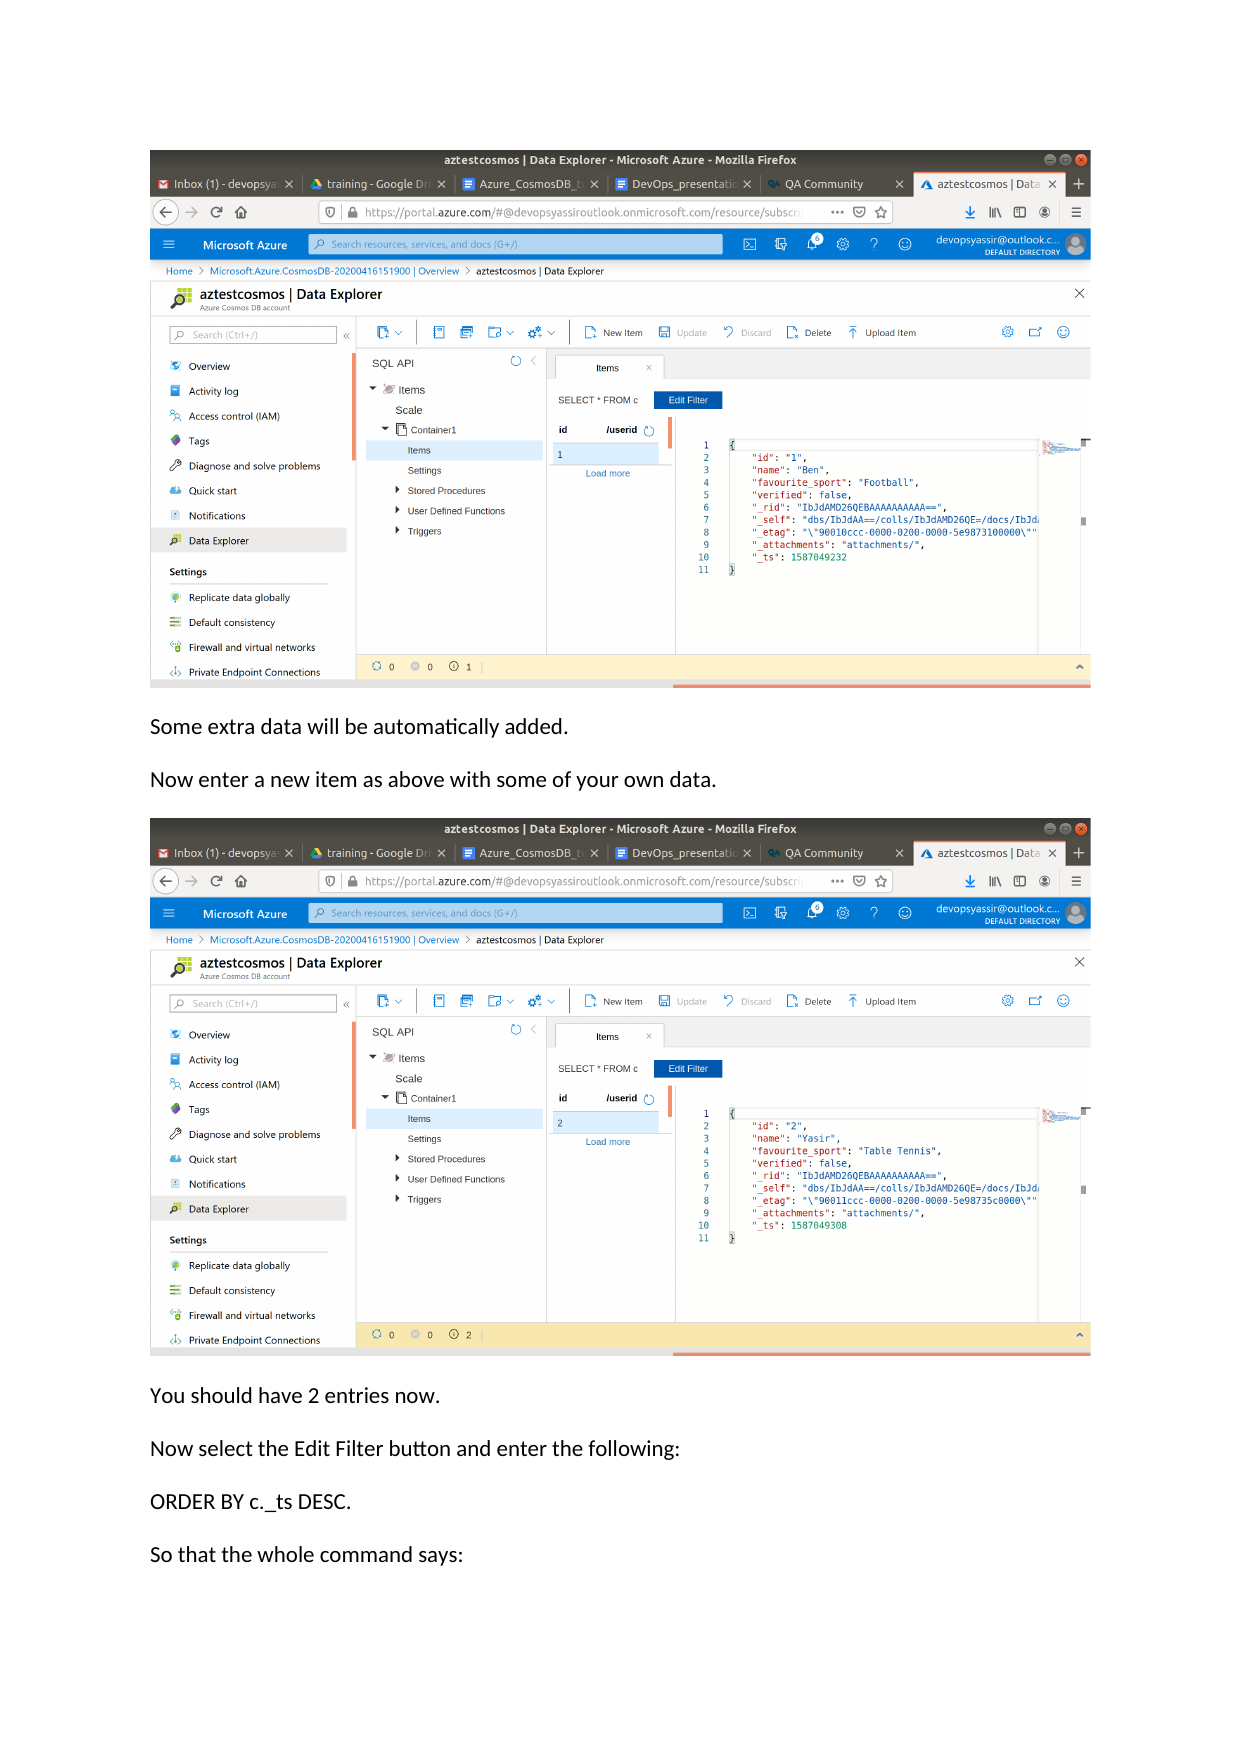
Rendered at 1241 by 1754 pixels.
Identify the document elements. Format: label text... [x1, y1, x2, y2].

text ORDER BY c._ts DESC. [150, 1487, 1090, 1515]
picture [150, 818, 1091, 1356]
text Now select the Edit Filter button and enter the following: [150, 1434, 1090, 1462]
text Now enter a new item as above with some of your own data. [150, 766, 1090, 793]
text You should have 2 entries now. [150, 1381, 1090, 1409]
text Some extra data will be automatically added. [150, 712, 1090, 741]
text So that the whole command says: [150, 1540, 1090, 1568]
picture [150, 150, 1091, 688]
